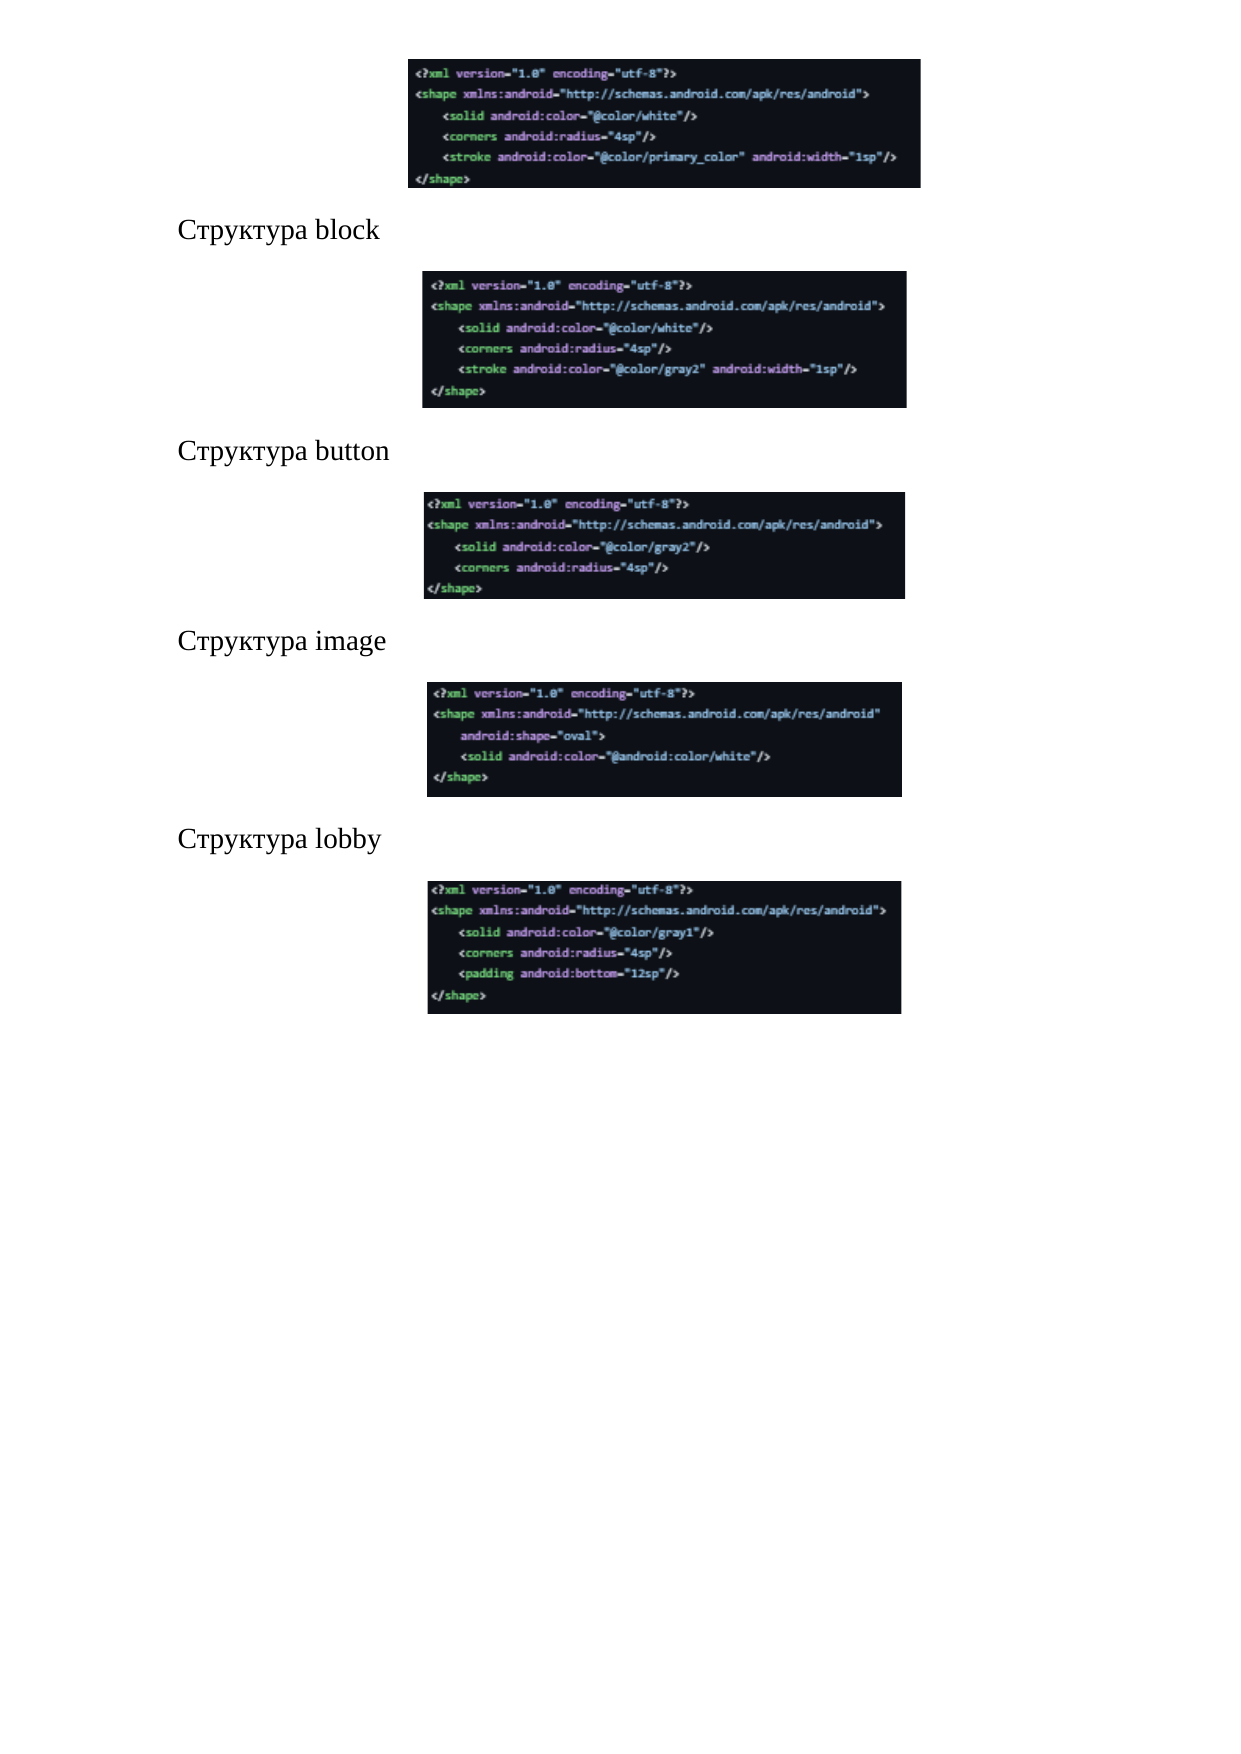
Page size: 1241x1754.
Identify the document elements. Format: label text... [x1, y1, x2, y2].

text Структура block [177, 212, 1152, 246]
text Структура lobby [177, 822, 1152, 855]
picture [423, 492, 905, 599]
picture [422, 271, 907, 408]
picture [427, 682, 902, 797]
text Структура image [177, 623, 1152, 657]
picture [427, 881, 902, 1014]
picture [408, 59, 921, 188]
text Структура button [177, 433, 1152, 466]
